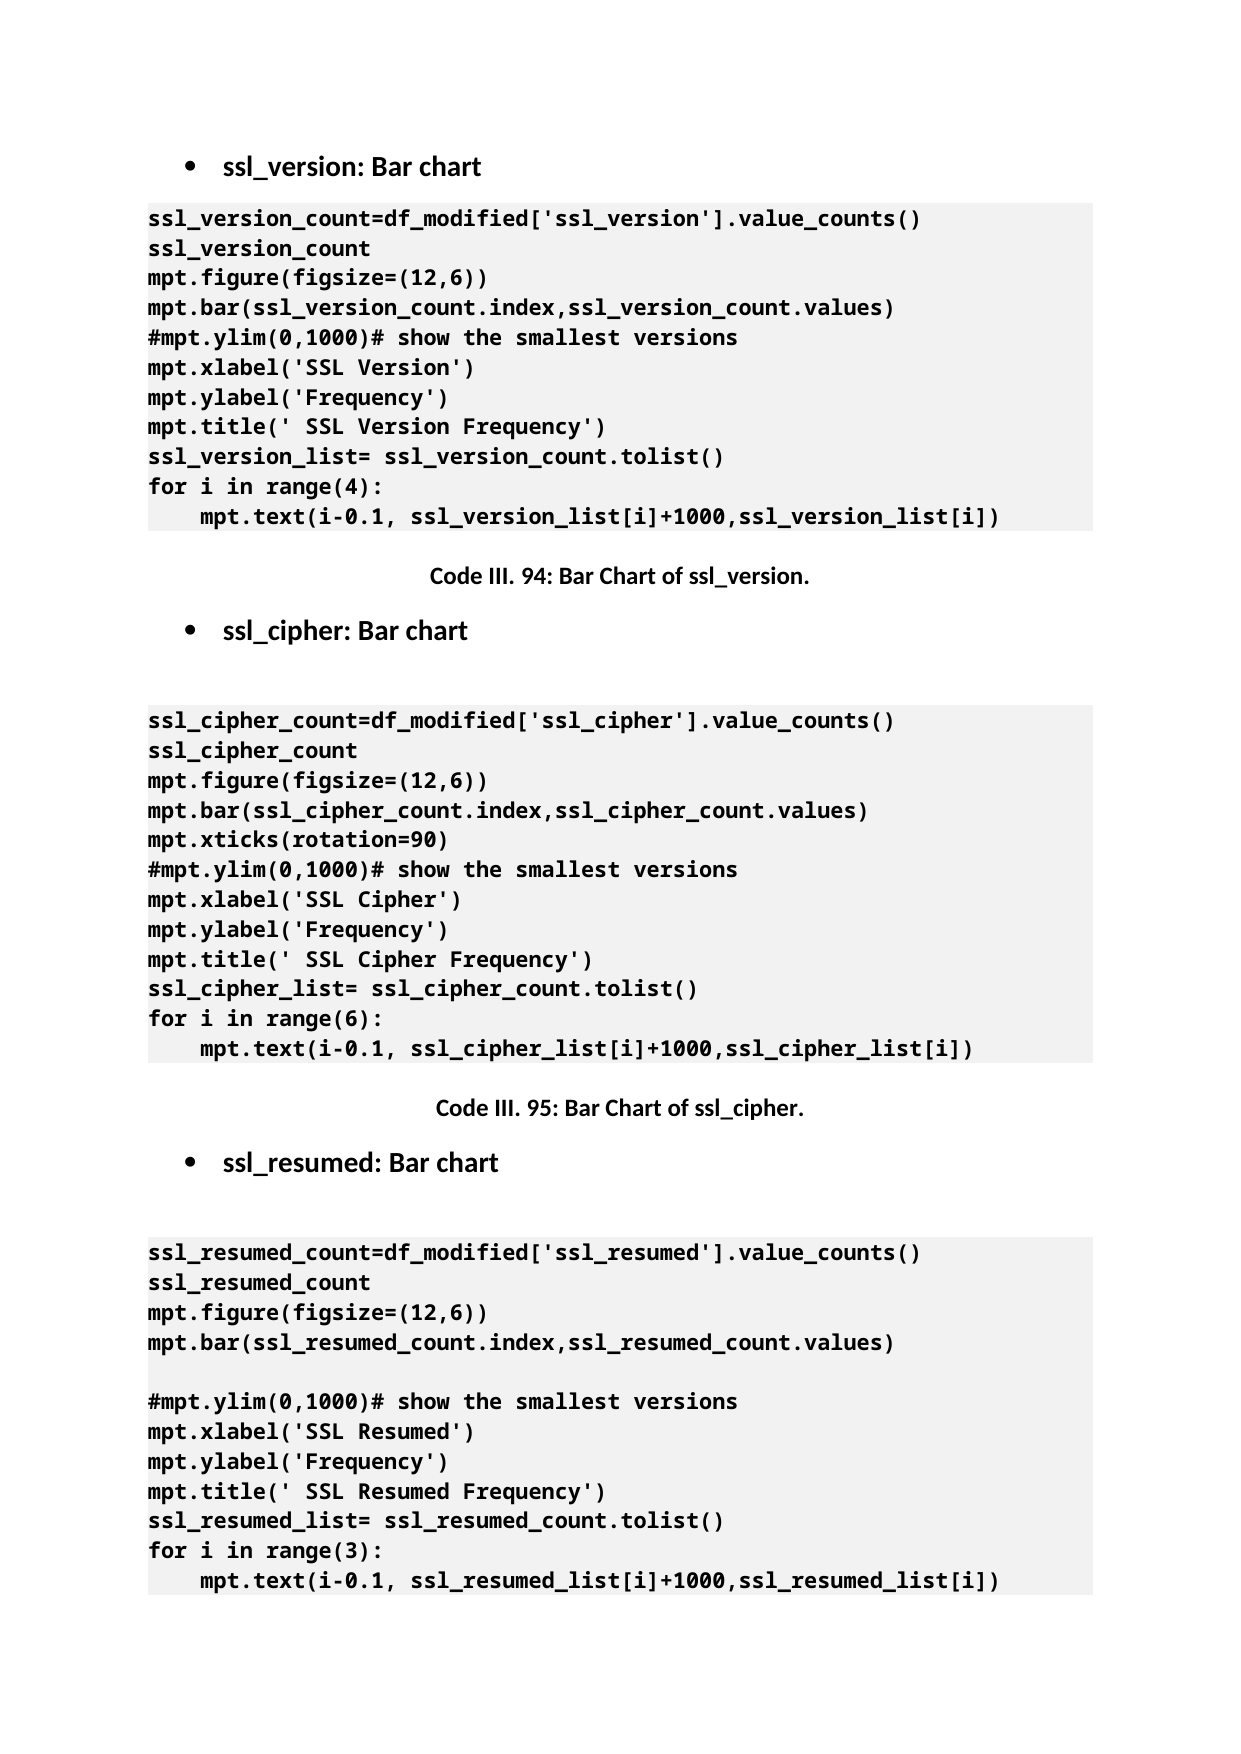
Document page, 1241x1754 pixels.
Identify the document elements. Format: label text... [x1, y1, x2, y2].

text ssl_resumed_count=df_modified['ssl_resumed'].value_counts() [148, 1237, 1093, 1267]
text mpt.xlabel('SSL Cipher') [148, 884, 1093, 914]
text ssl_resumed_count [148, 1267, 1093, 1297]
text mpt.figure(figsize=(12,6)) [148, 262, 1093, 292]
text mpt.xlabel('SSL Version') [148, 352, 1093, 382]
text mpt.text(i-0.1, ssl_resumed_list[i]+1000,ssl_resumed_list[i]) [148, 1565, 1093, 1595]
text mpt.xlabel('SSL Resumed') [148, 1416, 1093, 1446]
text ssl_cipher_count=df_modified['ssl_cipher'].value_counts() [148, 705, 1093, 735]
text ssl_resumed_list= ssl_resumed_count.tolist() [148, 1506, 1093, 1535]
text Code III. 95: Bar Chart of ssl_cipher. [148, 1092, 1093, 1123]
text mpt.title(' SSL Version Frequency') [148, 411, 1093, 441]
text for i in range(6): [148, 1003, 1093, 1033]
text mpt.bar(ssl_version_count.index,ssl_version_count.values) [148, 292, 1093, 322]
list ssl_resumed: Bar chart [185, 1144, 1093, 1179]
text ssl_cipher_list= ssl_cipher_count.tolist() [148, 973, 1093, 1003]
text mpt.bar(ssl_resumed_count.index,ssl_resumed_count.values) [148, 1327, 1093, 1357]
list ssl_version: Bar chart [185, 148, 1093, 183]
text ssl_version_count [148, 233, 1093, 262]
text mpt.ylabel('Frequency') [148, 1446, 1093, 1476]
text Code III. 94: Bar Chart of ssl_version. [148, 560, 1093, 591]
text ssl_version_count=df_modified['ssl_version'].value_counts() [148, 203, 1093, 233]
text mpt.ylabel('Frequency') [148, 382, 1093, 411]
text mpt.figure(figsize=(12,6)) [148, 765, 1093, 794]
text mpt.title(' SSL Cipher Frequency') [148, 943, 1093, 973]
text mpt.title(' SSL Resumed Frequency') [148, 1476, 1093, 1506]
text #mpt.ylim(0,1000)# show the smallest versions [148, 854, 1093, 884]
list ssl_cipher: Bar chart [185, 612, 1093, 647]
text ssl_cipher_count [148, 735, 1093, 765]
text mpt.xticks(rotation=90) [148, 824, 1093, 854]
text mpt.ylabel('Frequency') [148, 914, 1093, 943]
text mpt.text(i-0.1, ssl_cipher_list[i]+1000,ssl_cipher_list[i]) [148, 1033, 1093, 1063]
text #mpt.ylim(0,1000)# show the smallest versions [148, 1386, 1093, 1416]
text mpt.figure(figsize=(12,6)) [148, 1297, 1093, 1327]
text for i in range(4): [148, 471, 1093, 501]
text ssl_version_list= ssl_version_count.tolist() [148, 441, 1093, 471]
text #mpt.ylim(0,1000)# show the smallest versions [148, 322, 1093, 352]
text mpt.text(i-0.1, ssl_version_list[i]+1000,ssl_version_list[i]) [148, 501, 1093, 531]
text mpt.bar(ssl_cipher_count.index,ssl_cipher_count.values) [148, 794, 1093, 824]
text for i in range(3): [148, 1535, 1093, 1565]
